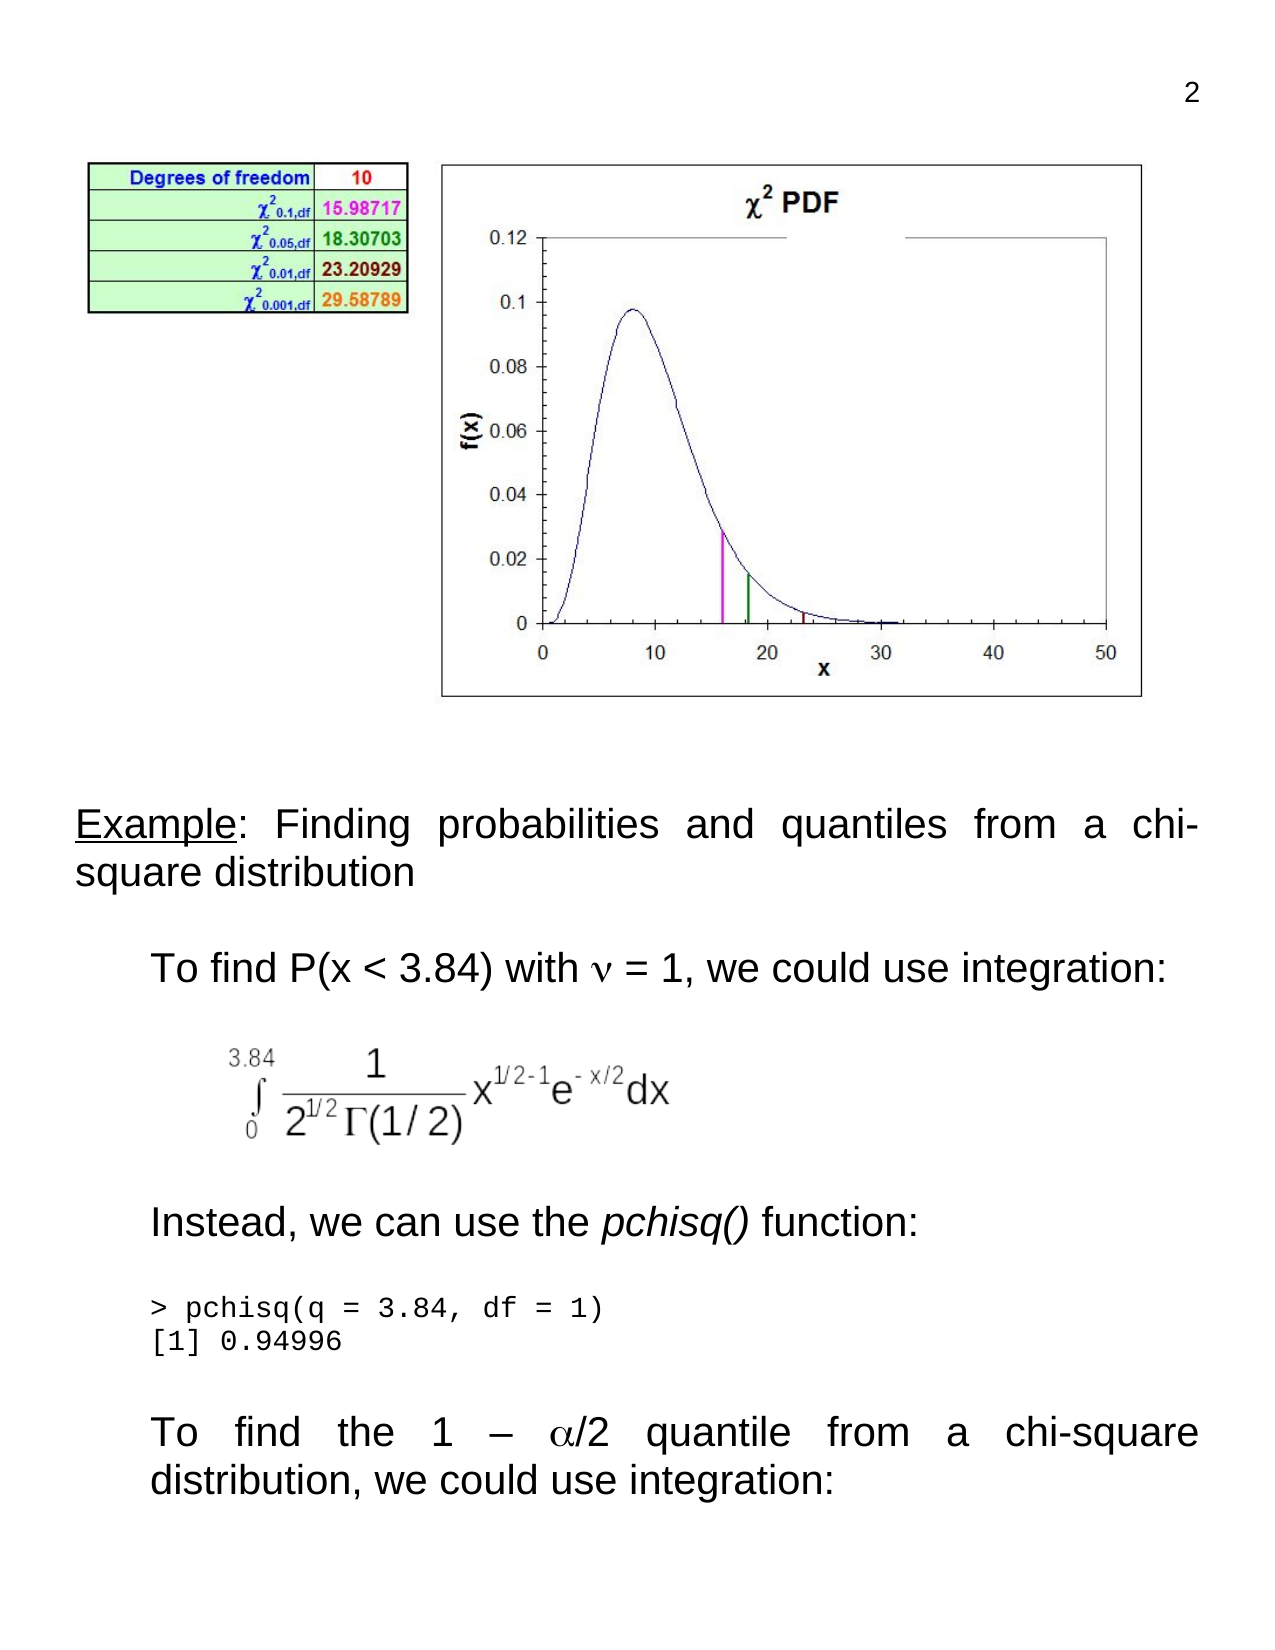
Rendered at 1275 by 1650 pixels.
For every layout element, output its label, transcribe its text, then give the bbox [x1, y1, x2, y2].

text > pchisq(q = 3.84, df = 1) [150, 1293, 1200, 1326]
picture [75, 156, 1148, 704]
text Instead, we can use the pchisq() function: [150, 1197, 1200, 1245]
text [1] 0.94996 [150, 1326, 1200, 1359]
text To find the 1 – /2 quantile from a chi-square distribution, we could use integration: [150, 1407, 1200, 1503]
text To find P(x < 3.84) with = 1, we could use integration: [150, 943, 1200, 991]
text Example: Finding probabilities and quantiles from a chi-square distribution [75, 799, 1200, 895]
